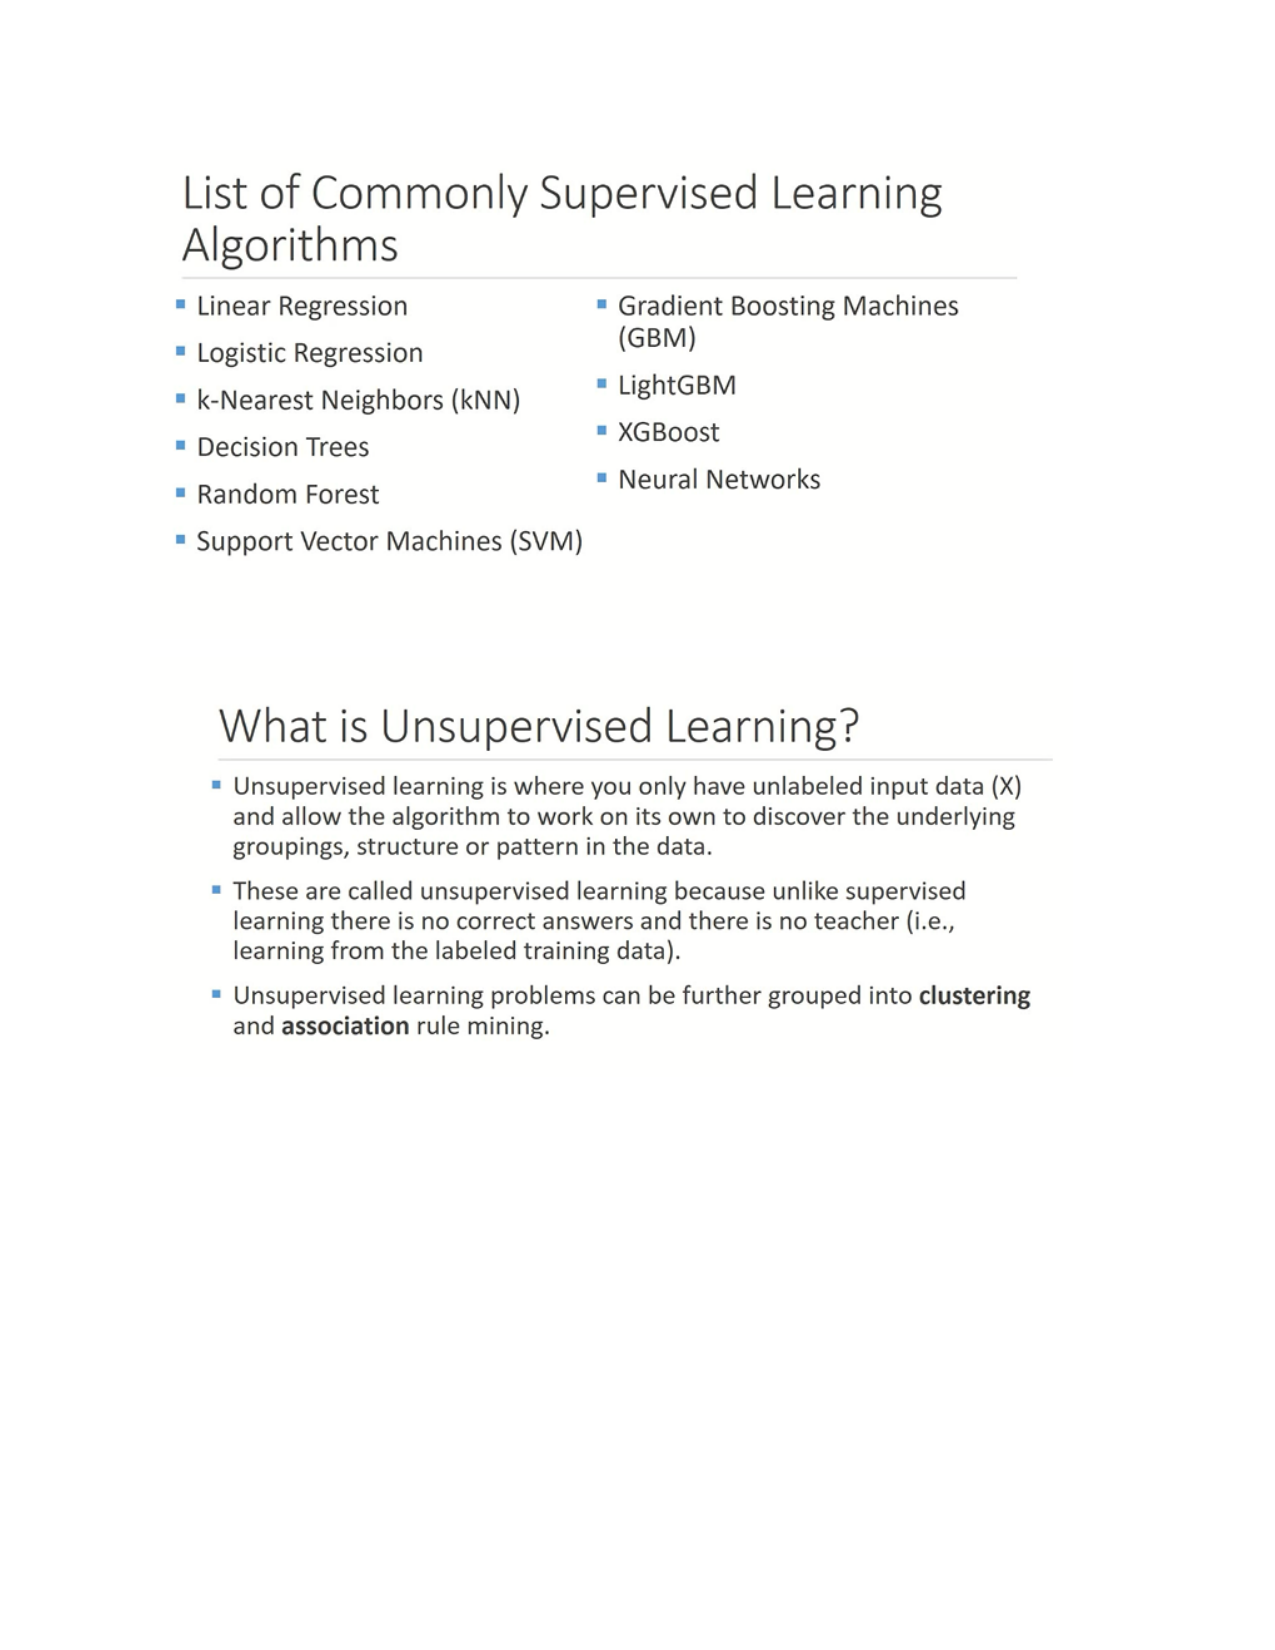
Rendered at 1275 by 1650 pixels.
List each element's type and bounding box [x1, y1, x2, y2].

picture [150, 150, 1021, 639]
picture [150, 657, 1073, 1077]
